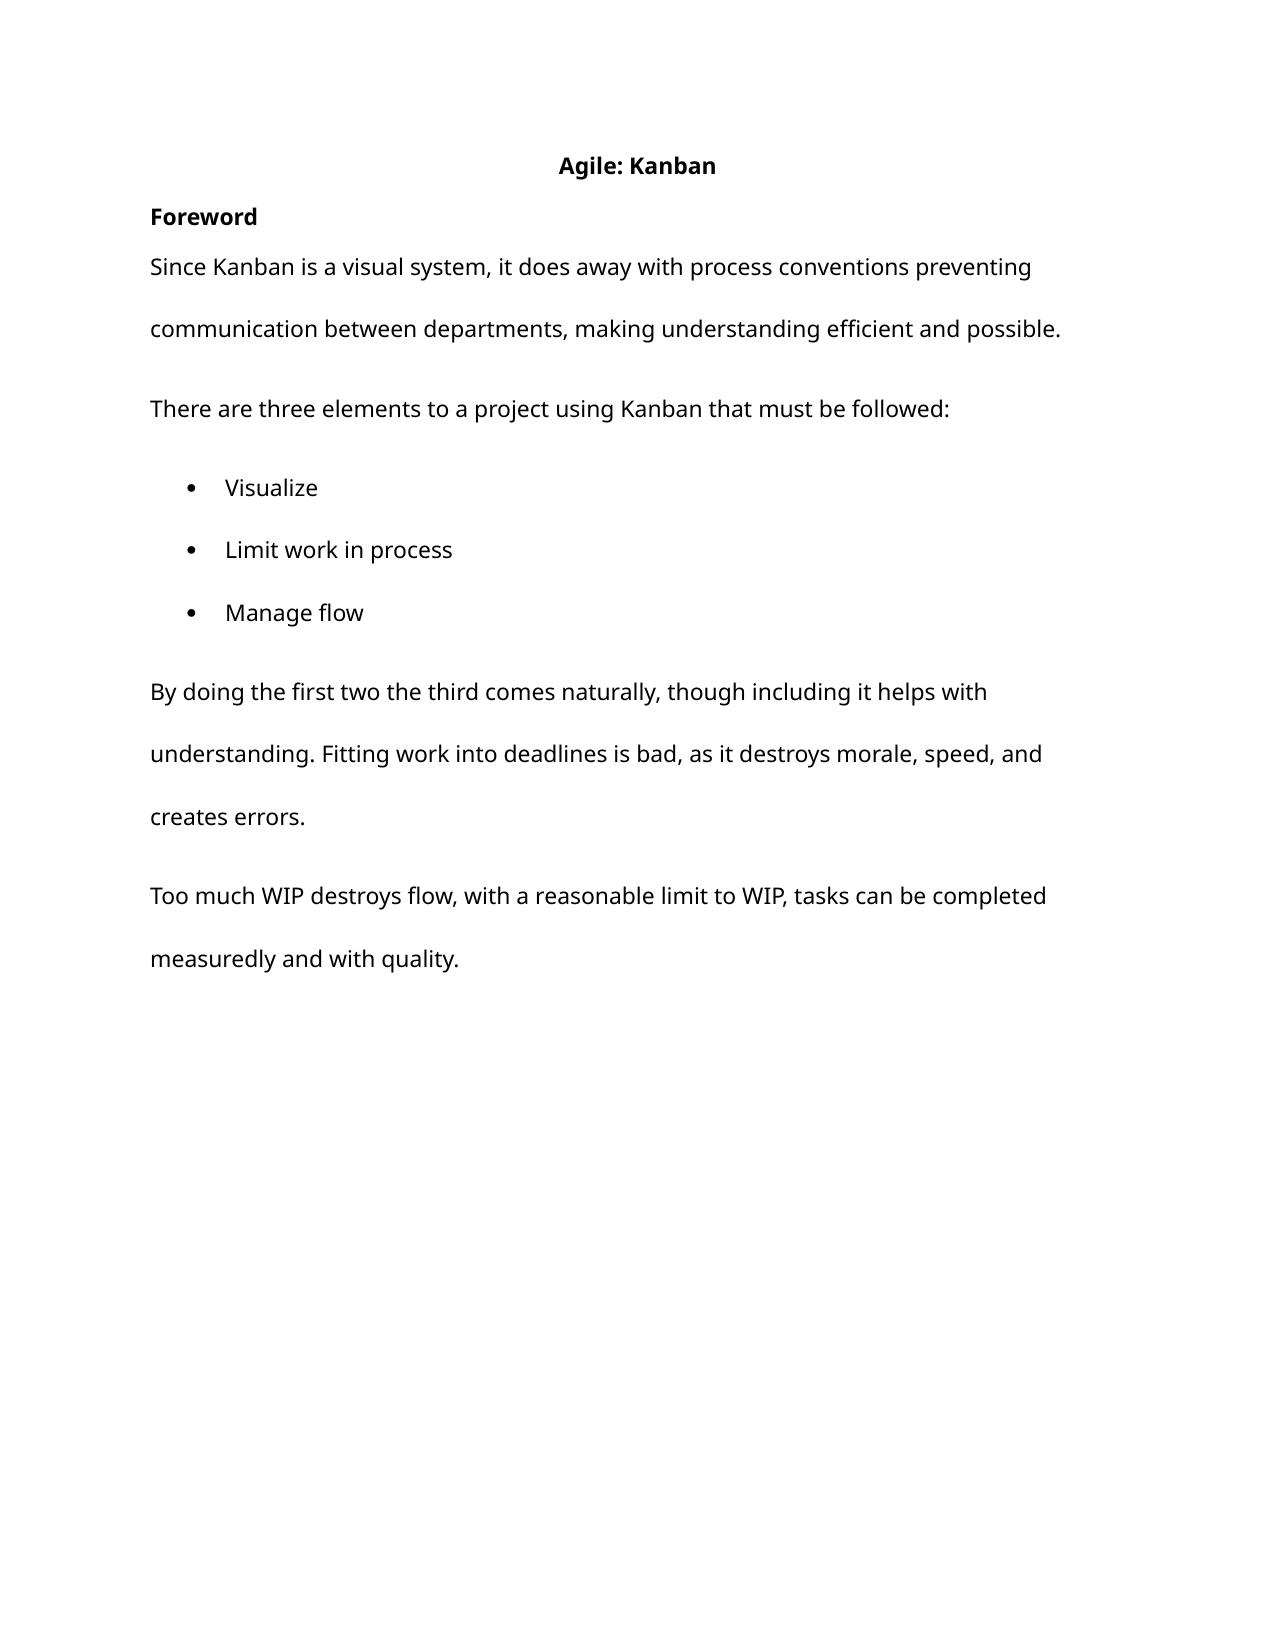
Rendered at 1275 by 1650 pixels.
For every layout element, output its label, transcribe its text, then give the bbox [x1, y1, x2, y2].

text By doing the first two the third comes naturally, though including it helps with understanding. Fitting work into deadlines is bad, as it destroys morale, speed, and creates errors. [150, 676, 1125, 832]
text There are three elements to a project using Kanban that must be followed: [150, 392, 1125, 424]
text Since Kanban is a visual system, it does away with process conventions preventing communication between departments, making understanding efficient and possible. [150, 251, 1125, 344]
list Limit work in process [187, 534, 1125, 565]
text Agile: Kanban [150, 150, 1125, 181]
text Foreword [150, 200, 1125, 232]
list Manage flow [187, 597, 1125, 628]
list Visualize [187, 472, 1125, 503]
text Too much WIP destroys flow, with a reasonable limit to WIP, tasks can be completed measuredly and with quality. [150, 880, 1125, 974]
